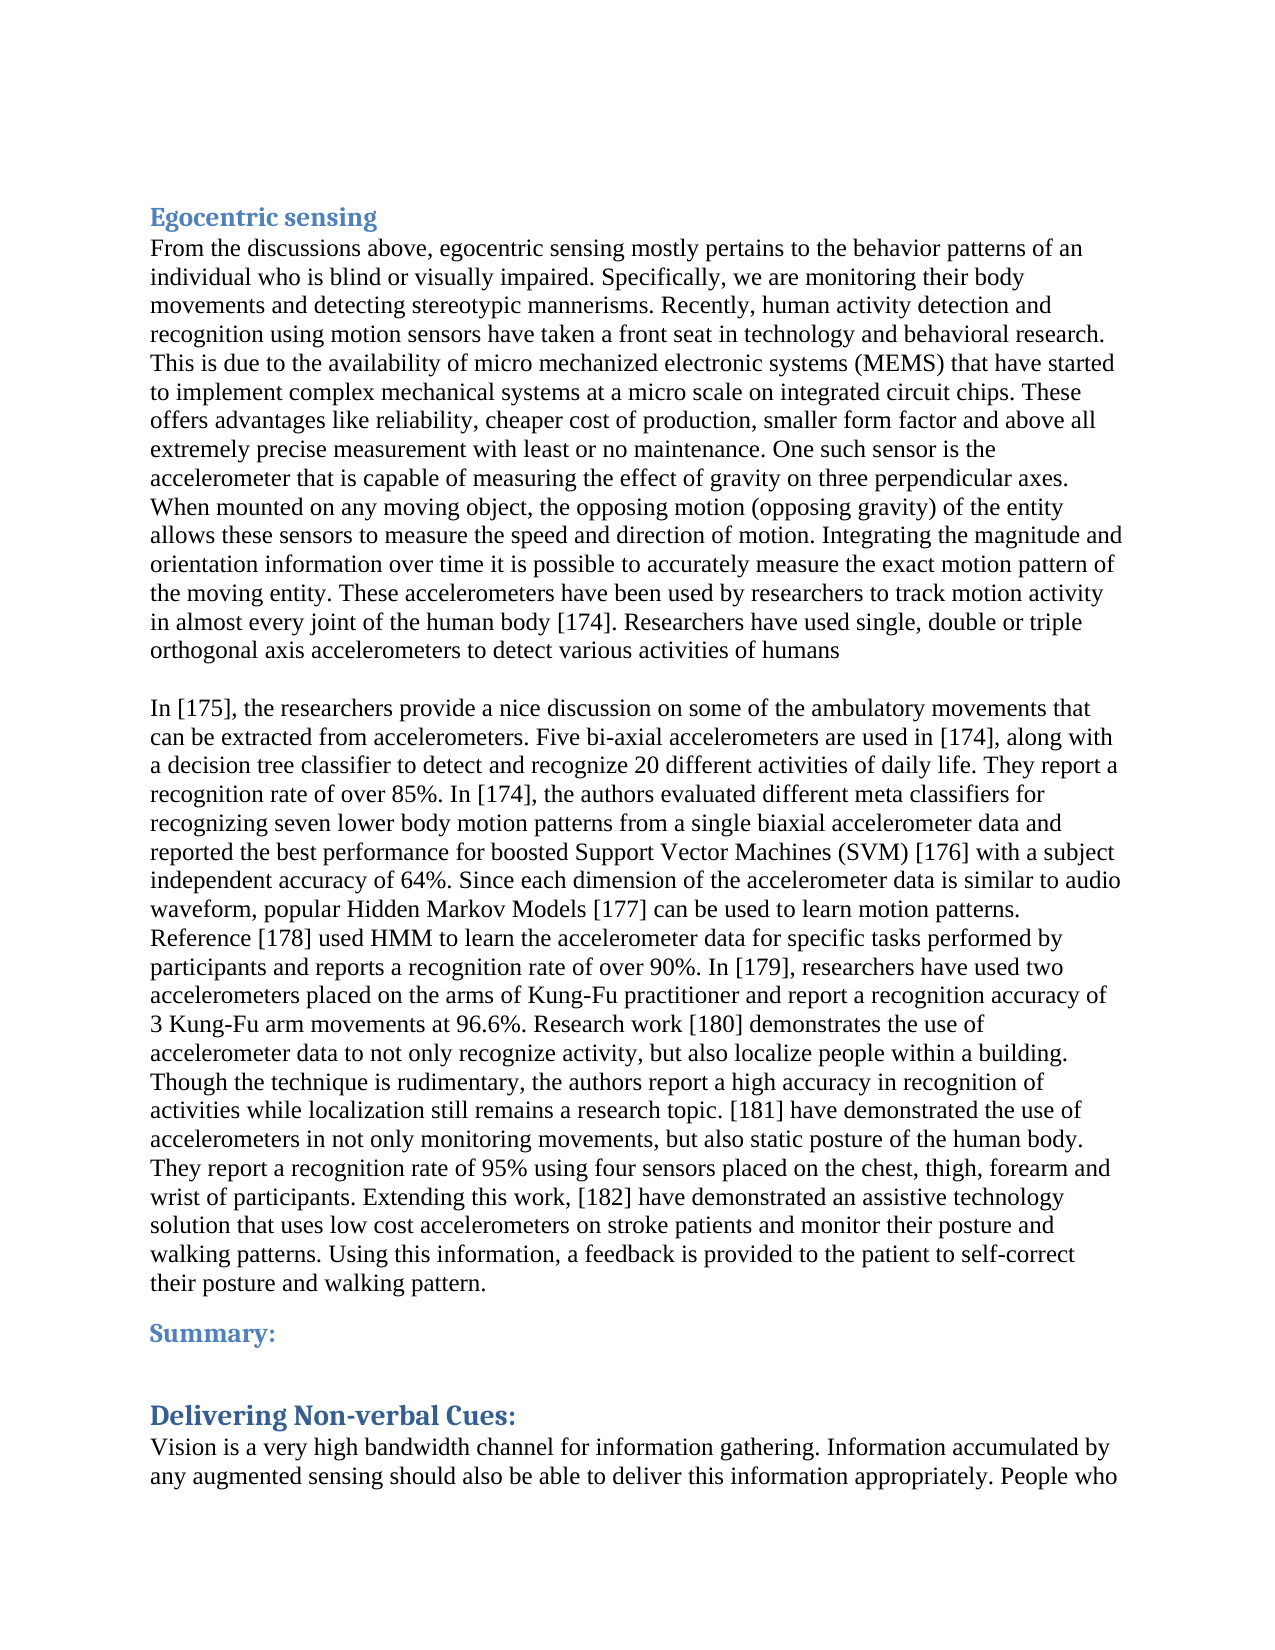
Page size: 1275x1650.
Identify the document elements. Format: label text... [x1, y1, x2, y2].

subtitle Egocentric sensing [150, 202, 1125, 233]
text In [175], the researchers provide a nice discussion on some of the ambulatory movements that can be extracted from accelerometers. Five bi-axial accelerometers are used in [174], along with a decision tree classifier to detect and recognize 20 different activities of daily life. They report a recognition rate of over 85%. In [174], the authors evaluated different meta classifiers for recognizing seven lower body motion patterns from a single biaxial accelerometer data and reported the best performance for boosted Support Vector Machines (SVM) [176] with a subject independent accuracy of 64%. Since each dimension of the accelerometer data is similar to audio waveform, popular Hidden Markov Models [177] can be used to learn motion patterns. Reference [178] used HMM to learn the accelerometer data for specific tasks performed by participants and reports a recognition rate of over 90%. In [179], researchers have used two accelerometers placed on the arms of Kung-Fu practitioner and report a recognition accuracy of 3 Kung-Fu arm movements at 96.6%. Research work [180] demonstrates the use of accelerometer data to not only recognize activity, but also localize people within a building. Though the technique is rudimentary, the authors report a high accuracy in recognition of activities while localization still remains a research topic. [181] have demonstrated the use of accelerometers in not only monitoring movements, but also static posture of the human body. They report a recognition rate of 95% using four sensors placed on the chest, thigh, forearm and wrist of participants. Extending this work, [182] have demonstrated an assistive technology solution that uses low cost accelerometers on stroke patients and monitor their posture and walking patterns. Using this information, a feedback is provided to the patient to self-correct their posture and walking pattern. [150, 693, 1125, 1297]
subtitle Summary: [150, 1318, 1125, 1349]
text From the discussions above, egocentric sensing mostly pertains to the behavior patterns of an individual who is blind or visually impaired. Specifically, we are monitoring their body movements and detecting stereotypic mannerisms. Recently, human activity detection and recognition using motion sensors have taken a front seat in technology and behavioral research. This is due to the availability of micro mechanized electronic systems (MEMS) that have started to implement complex mechanical systems at a micro scale on integrated circuit chips. These offers advantages like reliability, cheaper cost of production, smaller form factor and above all extremely precise measurement with least or no maintenance. One such sensor is the accelerometer that is capable of measuring the effect of gravity on three perpendicular axes. When mounted on any moving object, the opposing motion (opposing gravity) of the entity allows these sensors to measure the speed and direction of motion. Integrating the magnitude and orientation information over time it is possible to accurately measure the exact motion pattern of the moving entity. These accelerometers have been used by researchers to track motion activity in almost every joint of the human body [174]. Researchers have used single, double or triple orthogonal axis accelerometers to detect various activities of humans [150, 233, 1125, 664]
subtitle Delivering Non-verbal Cues: [150, 1399, 1125, 1432]
